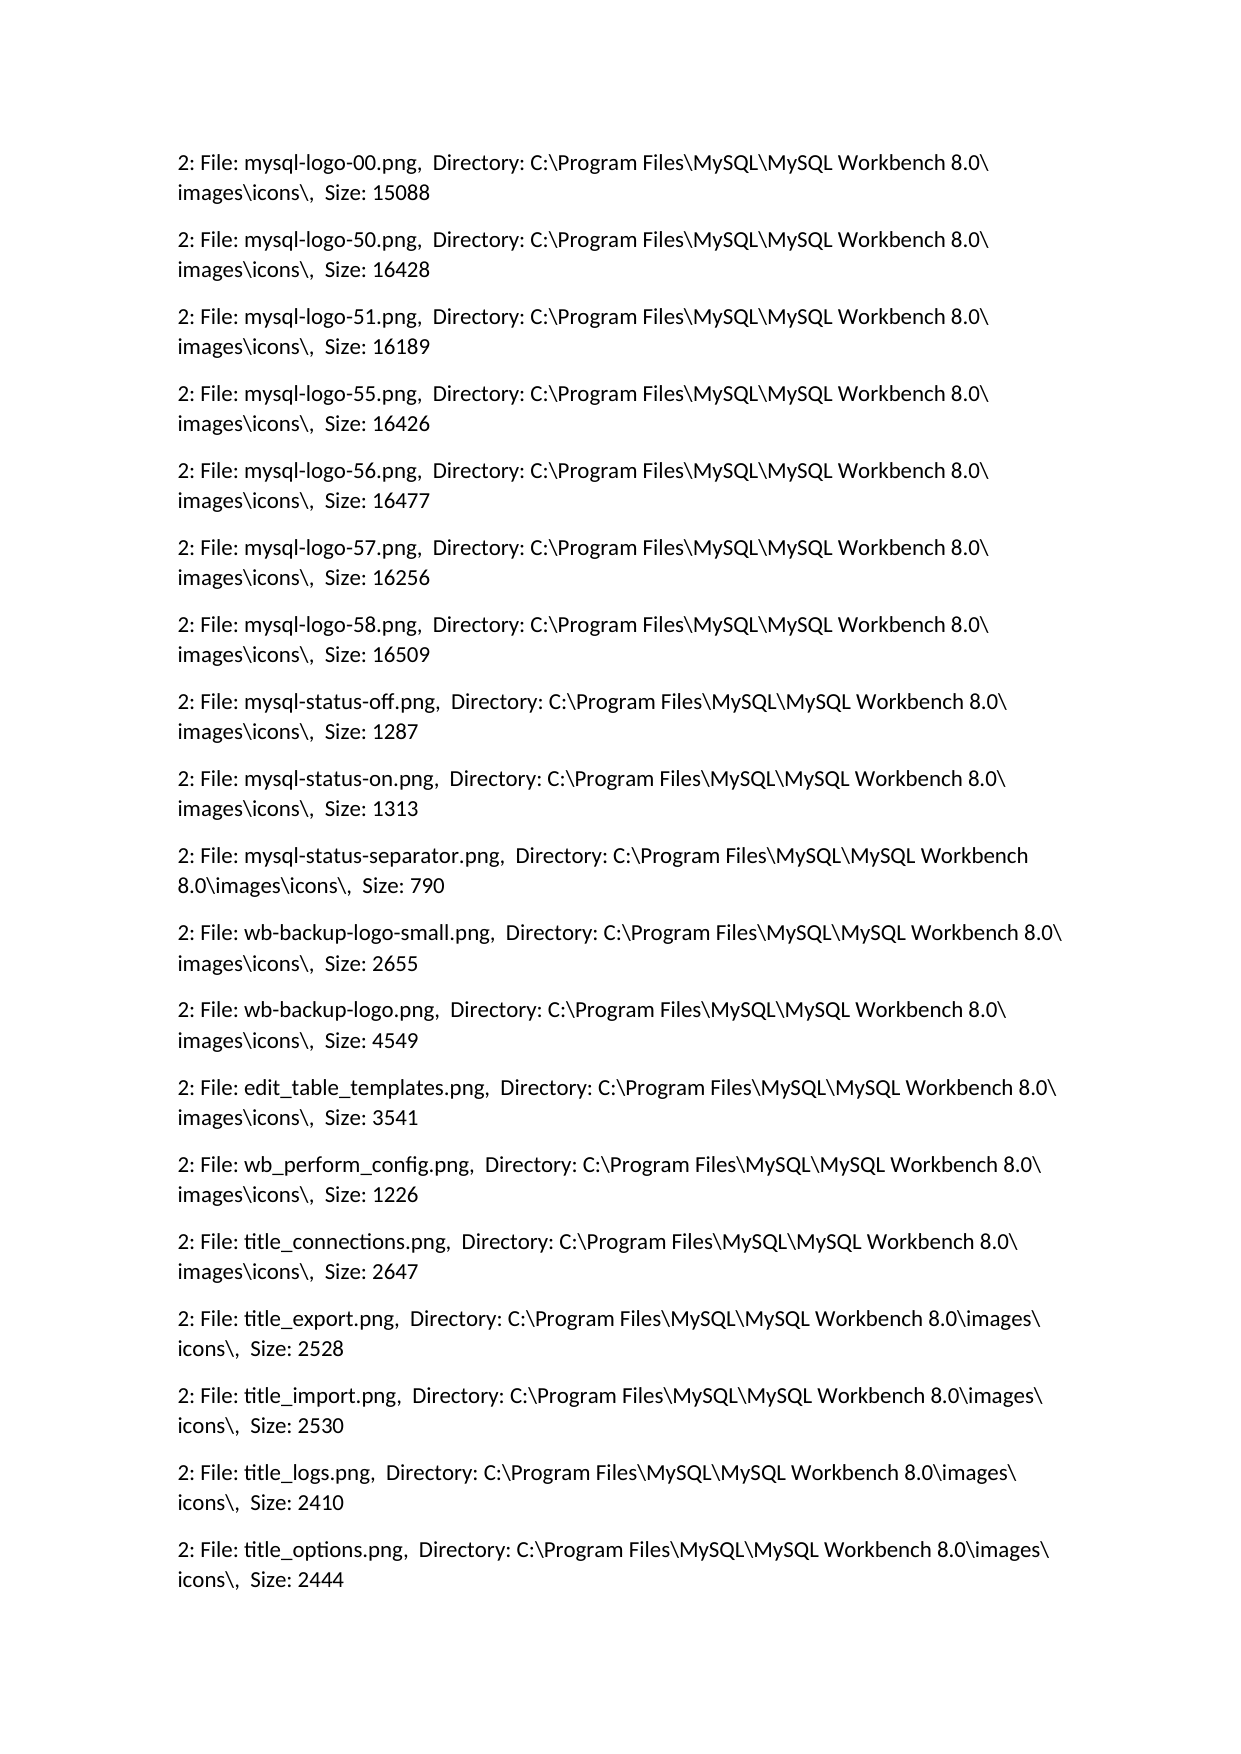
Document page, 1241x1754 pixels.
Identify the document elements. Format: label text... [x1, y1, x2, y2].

text 2: File: title_logs.png, Directory: C:\Program Files\MySQL\MySQL Workbench 8.0\images\icons\, Size: 2410 [177, 1458, 1063, 1516]
text 2: File: wb_perform_config.png, Directory: C:\Program Files\MySQL\MySQL Workbench 8.0\images\icons\, Size: 1226 [177, 1150, 1063, 1208]
text 2: File: mysql-logo-50.png, Directory: C:\Program Files\MySQL\MySQL Workbench 8.0\images\icons\, Size: 16428 [177, 225, 1063, 283]
text 2: File: mysql-logo-00.png, Directory: C:\Program Files\MySQL\MySQL Workbench 8.0\images\icons\, Size: 15088 [177, 148, 1063, 206]
text 2: File: mysql-logo-57.png, Directory: C:\Program Files\MySQL\MySQL Workbench 8.0\images\icons\, Size: 16256 [177, 533, 1063, 591]
text 2: File: mysql-logo-55.png, Directory: C:\Program Files\MySQL\MySQL Workbench 8.0\images\icons\, Size: 16426 [177, 379, 1063, 437]
text 2: File: title_import.png, Directory: C:\Program Files\MySQL\MySQL Workbench 8.0\images\icons\, Size: 2530 [177, 1381, 1063, 1439]
text 2: File: mysql-logo-56.png, Directory: C:\Program Files\MySQL\MySQL Workbench 8.0\images\icons\, Size: 16477 [177, 456, 1063, 514]
text 2: File: mysql-logo-58.png, Directory: C:\Program Files\MySQL\MySQL Workbench 8.0\images\icons\, Size: 16509 [177, 610, 1063, 668]
text 2: File: title_export.png, Directory: C:\Program Files\MySQL\MySQL Workbench 8.0\images\icons\, Size: 2528 [177, 1304, 1063, 1362]
text 2: File: mysql-status-off.png, Directory: C:\Program Files\MySQL\MySQL Workbench 8.0\images\icons\, Size: 1287 [177, 687, 1063, 745]
text 2: File: mysql-logo-51.png, Directory: C:\Program Files\MySQL\MySQL Workbench 8.0\images\icons\, Size: 16189 [177, 302, 1063, 360]
text 2: File: wb-backup-logo.png, Directory: C:\Program Files\MySQL\MySQL Workbench 8.0\images\icons\, Size: 4549 [177, 996, 1063, 1054]
text 2: File: mysql-status-separator.png, Directory: C:\Program Files\MySQL\MySQL Workbench 8.0\images\icons\, Size: 790 [177, 841, 1063, 899]
text 2: File: edit_table_templates.png, Directory: C:\Program Files\MySQL\MySQL Workbench 8.0\images\icons\, Size: 3541 [177, 1073, 1063, 1131]
text 2: File: mysql-status-on.png, Directory: C:\Program Files\MySQL\MySQL Workbench 8.0\images\icons\, Size: 1313 [177, 764, 1063, 822]
text 2: File: title_connections.png, Directory: C:\Program Files\MySQL\MySQL Workbench 8.0\images\icons\, Size: 2647 [177, 1227, 1063, 1285]
text 2: File: title_options.png, Directory: C:\Program Files\MySQL\MySQL Workbench 8.0\images\icons\, Size: 2444 [177, 1535, 1063, 1593]
text 2: File: wb-backup-logo-small.png, Directory: C:\Program Files\MySQL\MySQL Workbench 8.0\images\icons\, Size: 2655 [177, 918, 1063, 977]
